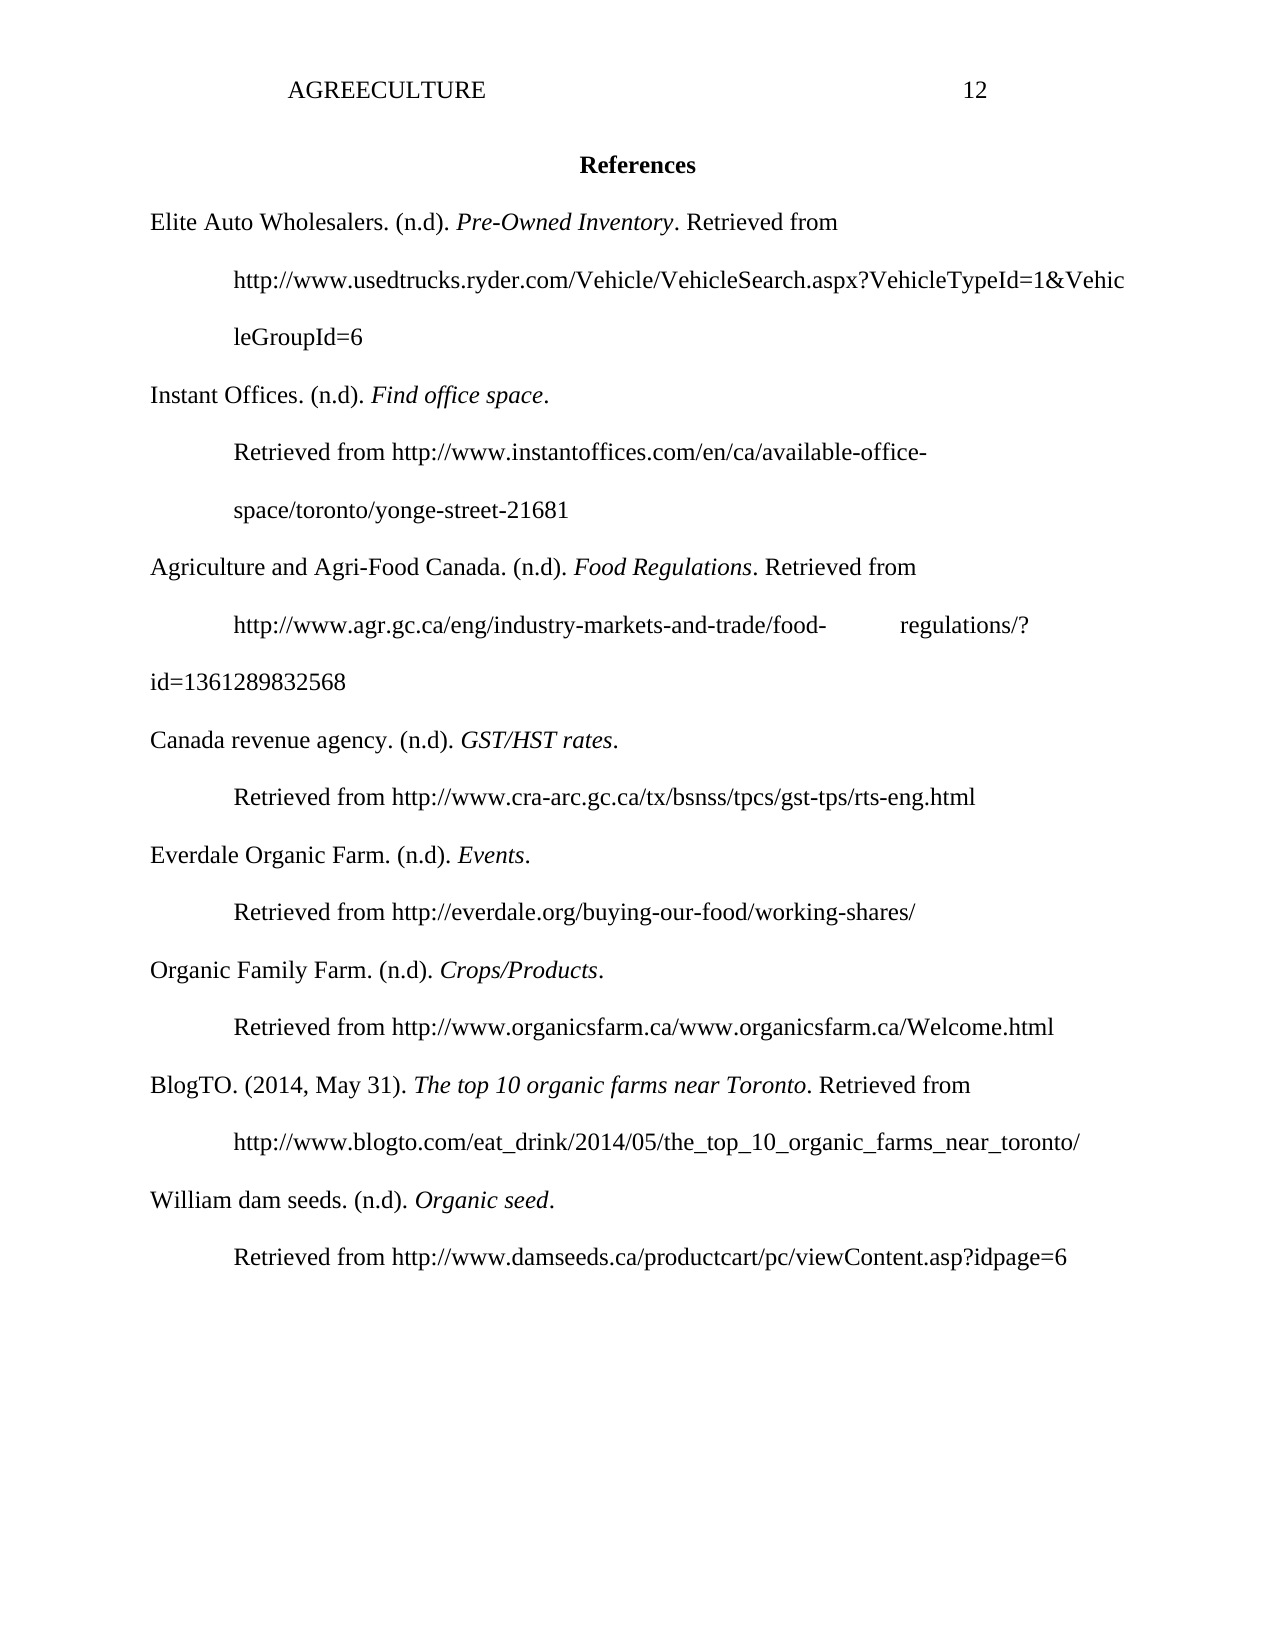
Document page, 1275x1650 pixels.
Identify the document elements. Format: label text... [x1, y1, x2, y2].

text References [150, 150, 1125, 179]
text Retrieved from http://www.cra-arc.gc.ca/tx/bsnss/tpcs/gst-tps/rts-eng.html [150, 782, 1125, 811]
text BlogTO. (2014, May 31). The top 10 organic farms near Toronto. Retrieved from http://www.blogto.com/eat_drink/2014/05/the_top_10_organic_farms_near_toronto/ [150, 1070, 1125, 1156]
text Agriculture and Agri-Food Canada. (n.d). Food Regulations. Retrieved from http://www.agr.gc.ca/eng/industry-markets-and-trade/food- regulations/?id=1361289832568 [150, 552, 1125, 696]
text Elite Auto Wholesalers. (n.d). Pre-Owned Inventory. Retrieved from http://www.usedtrucks.ryder.com/Vehicle/VehicleSearch.aspx?VehicleTypeId=1&Vehic leGroupId=6 [150, 207, 1125, 351]
text Retrieved from http://www.instantoffices.com/en/ca/available-office- space/toronto/yonge-street-21681 [150, 437, 1125, 524]
text Organic Family Farm. (n.d). Crops/Products. [150, 955, 1125, 984]
text William dam seeds. (n.d). Organic seed. [150, 1185, 1125, 1214]
text Canada revenue agency. (n.d). GST/HST rates. [150, 725, 1125, 754]
text Retrieved from http://www.damseeds.ca/productcart/pc/viewContent.asp?idpage=6 [150, 1242, 1125, 1271]
text Retrieved from http://everdale.org/buying-our-food/working-shares/ [150, 897, 1125, 926]
text Instant Offices. (n.d). Find office space. [150, 380, 1125, 409]
text Everdale Organic Farm. (n.d). Events. [150, 840, 1125, 869]
text Retrieved from http://www.organicsfarm.ca/www.organicsfarm.ca/Welcome.html [150, 1012, 1125, 1041]
